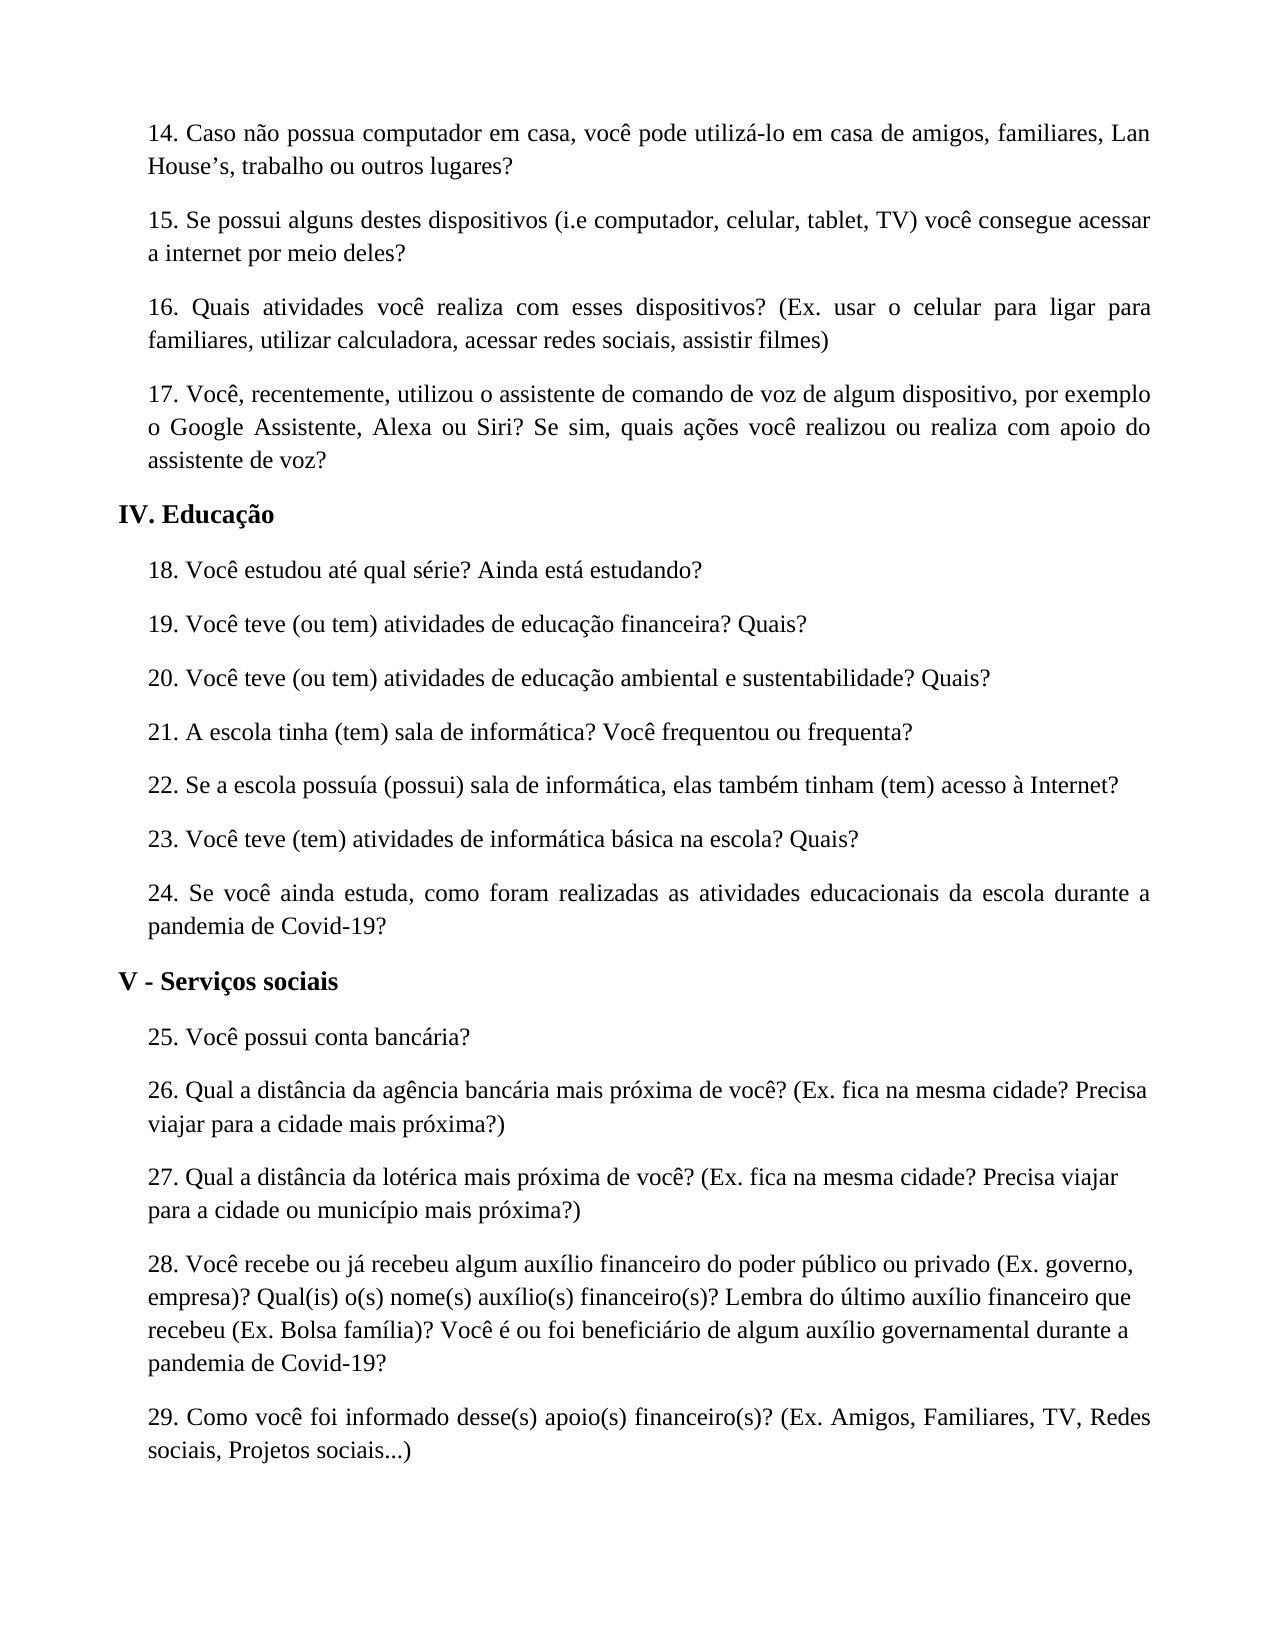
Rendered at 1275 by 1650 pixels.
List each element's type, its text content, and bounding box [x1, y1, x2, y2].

text 15. Se possui alguns destes dispositivos (i.e computador, celular, tablet, TV) você consegue acessar a internet por meio deles? [148, 205, 1152, 267]
text 18. Você estudou até qual série? Ainda está estudando? [148, 555, 1152, 584]
text IV. Educação [118, 499, 1152, 530]
text 28. Você recebe ou já recebeu algum auxílio financeiro do poder público ou privado (Ex. governo, empresa)? Qual(is) o(s) nome(s) auxílio(s) financeiro(s)? Lembra do último auxílio financeiro que recebeu (Ex. Bolsa família)? Você é ou foi beneficiário de algum auxílio governamental durante a pandemia de Covid-19? [148, 1249, 1152, 1377]
text 23. Você teve (tem) atividades de informática básica na escola? Quais? [148, 824, 1152, 853]
text 27. Qual a distância da lotérica mais próxima de você? (Ex. fica na mesma cidade? Precisa viajar para a cidade ou município mais próxima?) [148, 1162, 1152, 1224]
text 21. A escola tinha (tem) sala de informática? Você frequentou ou frequenta? [148, 717, 1152, 746]
text 17. Você, recentemente, utilizou o assistente de comando de voz de algum dispositivo, por exemplo o Google Assistente, Alexa ou Siri? Se sim, quais ações você realizou ou realiza com apoio do assistente de voz? [148, 379, 1152, 473]
text 16. Quais atividades você realiza com esses dispositivos? (Ex. usar o celular para ligar para familiares, utilizar calculadora, acessar redes sociais, assistir filmes) [148, 292, 1152, 354]
text 19. Você teve (ou tem) atividades de educação financeira? Quais? [148, 609, 1152, 638]
text 20. Você teve (ou tem) atividades de educação ambiental e sustentabilidade? Quais? [148, 663, 1152, 692]
text V - Serviços sociais [118, 965, 1152, 996]
text 24. Se você ainda estuda, como foram realizadas as atividades educacionais da escola durante a pandemia de Covid-19? [148, 878, 1152, 940]
text 29. Como você foi informado desse(s) apoio(s) financeiro(s)? (Ex. Amigos, Familiares, TV, Redes sociais, Projetos sociais...) [148, 1402, 1152, 1464]
text 25. Você possui conta bancária? [148, 1022, 1152, 1051]
text 22. Se a escola possuía (possui) sala de informática, elas também tinham (tem) acesso à Internet? [148, 771, 1152, 799]
text 14. Caso não possua computador em casa, você pode utilizá-lo em casa de amigos, familiares, Lan House’s, trabalho ou outros lugares? [147, 118, 1152, 180]
text 26. Qual a distância da agência bancária mais próxima de você? (Ex. fica na mesma cidade? Precisa viajar para a cidade mais próxima?) [148, 1076, 1152, 1137]
